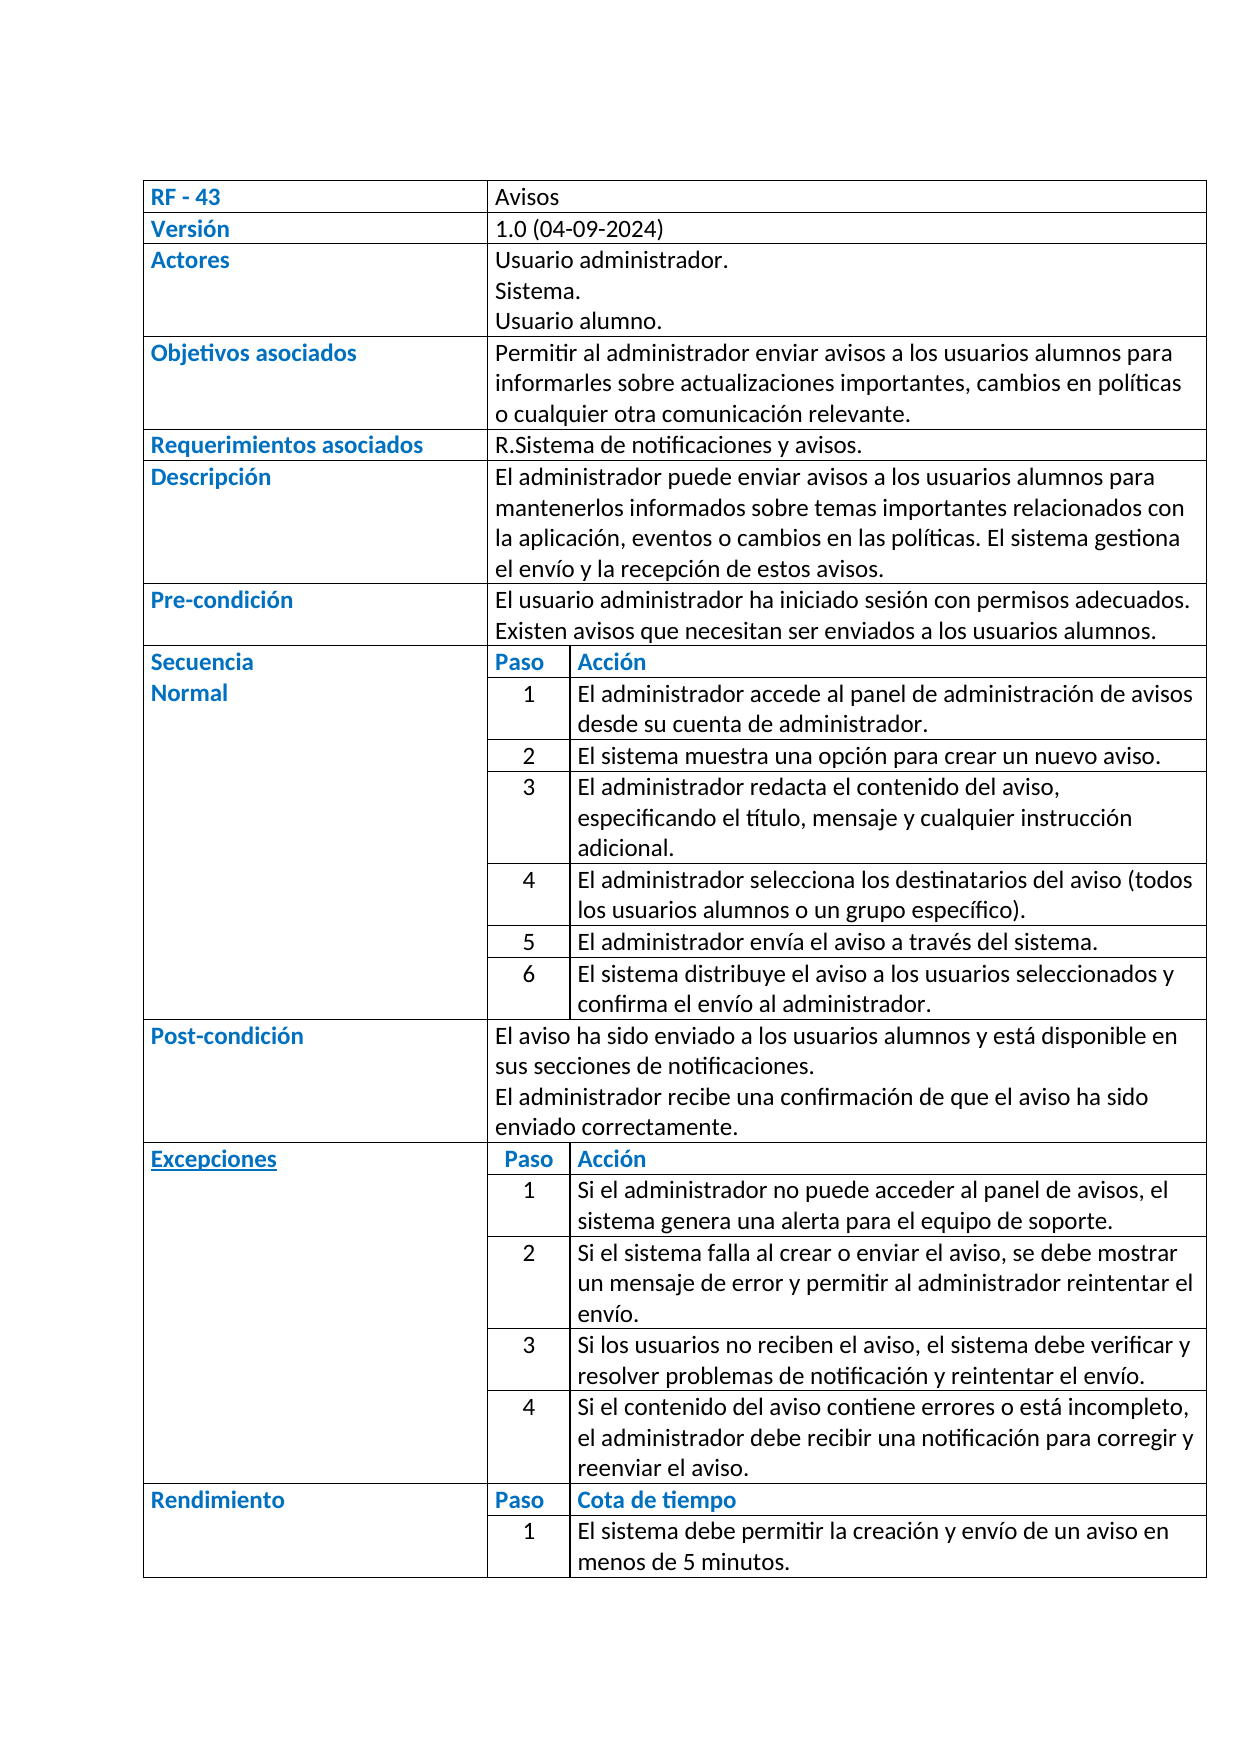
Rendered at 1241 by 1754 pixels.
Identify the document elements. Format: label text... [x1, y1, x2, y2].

table_cell Objetivos asociados [144, 337, 487, 428]
table_cell Si los usuarios no reciben el aviso, el sistema debe verificar y resolver problemas de notificación y reintentar el envío. [571, 1329, 1206, 1390]
table_cell 3 [488, 772, 569, 863]
table_cell Acción [571, 646, 1206, 677]
table_cell Paso [488, 646, 569, 677]
table_cell El sistema debe permitir la creación y envío de un aviso en menos de 5 minutos. [571, 1516, 1206, 1577]
table_header Avisos [488, 181, 1206, 212]
table_cell Excepciones [144, 1143, 487, 1483]
table_cell Versión [144, 213, 487, 243]
table_cell Si el contenido del aviso contiene errores o está incompleto, el administrador debe recibir una notificación para corregir y reenviar el aviso. [571, 1391, 1206, 1483]
table_cell Secuencia Normal [144, 646, 487, 1019]
table_cell El administrador selecciona los destinatarios del aviso (todos los usuarios alumnos o un grupo específico). [571, 864, 1206, 925]
table_cell 3 [488, 1329, 569, 1390]
table_header RF - 43 [144, 181, 487, 212]
table_cell Permitir al administrador enviar avisos a los usuarios alumnos para informarles sobre actualizaciones importantes, cambios en políticas o cualquier otra comunicación relevante. [488, 337, 1206, 428]
table_cell 1.0 (04-09-2024) [488, 213, 1206, 243]
table_cell El administrador accede al panel de administración de avisos desde su cuenta de administrador. [571, 678, 1206, 739]
table_cell El sistema distribuye el aviso a los usuarios seleccionados y confirma el envío al administrador. [571, 958, 1206, 1019]
table_cell Acción [571, 1143, 1206, 1173]
table_cell 1 [488, 1175, 569, 1236]
table_cell El sistema muestra una opción para crear un nuevo aviso. [571, 740, 1206, 771]
table_cell 6 [488, 958, 569, 1019]
table_cell 2 [488, 740, 569, 771]
table_cell 1 [488, 1516, 569, 1577]
table_cell 2 [488, 1237, 569, 1328]
table_cell 4 [488, 864, 569, 925]
table_cell Paso [488, 1143, 569, 1173]
table_cell 5 [488, 926, 569, 957]
table_cell Descripción [144, 461, 487, 583]
table_cell Actores [144, 244, 487, 336]
table_cell El administrador puede enviar avisos a los usuarios alumnos para mantenerlos informados sobre temas importantes relacionados con la aplicación, eventos o cambios en las políticas. El sistema gestiona el envío y la recepción de estos avisos. [488, 461, 1206, 583]
table_cell Si el administrador no puede acceder al panel de avisos, el sistema genera una alerta para el equipo de soporte. [571, 1175, 1206, 1236]
table_cell El administrador envía el aviso a través del sistema. [571, 926, 1206, 957]
table_cell Si el sistema falla al crear o enviar el aviso, se debe mostrar un mensaje de error y permitir al administrador reintentar el envío. [571, 1237, 1206, 1328]
table_cell Post-condición [144, 1020, 487, 1142]
table_cell Usuario administrador. Sistema. Usuario alumno. [488, 244, 1206, 336]
table_cell El administrador redacta el contenido del aviso, especificando el título, mensaje y cualquier instrucción adicional. [571, 772, 1206, 863]
table_cell Pre-condición [144, 584, 487, 645]
table_cell 1 [488, 678, 569, 739]
table_cell 4 [488, 1391, 569, 1483]
table_cell El aviso ha sido enviado a los usuarios alumnos y está disponible en sus secciones de notificaciones. El administrador recibe una confirmación de que el aviso ha sido enviado correctamente. [488, 1020, 1206, 1142]
table_cell R.Sistema de notificaciones y avisos. [488, 430, 1206, 460]
table_cell Requerimientos asociados [144, 430, 487, 460]
table_cell El usuario administrador ha iniciado sesión con permisos adecuados. Existen avisos que necesitan ser enviados a los usuarios alumnos. [488, 584, 1206, 645]
table_cell Rendimiento [144, 1484, 487, 1577]
table_cell Paso [488, 1484, 569, 1514]
table_cell Cota de tiempo [571, 1484, 1206, 1514]
